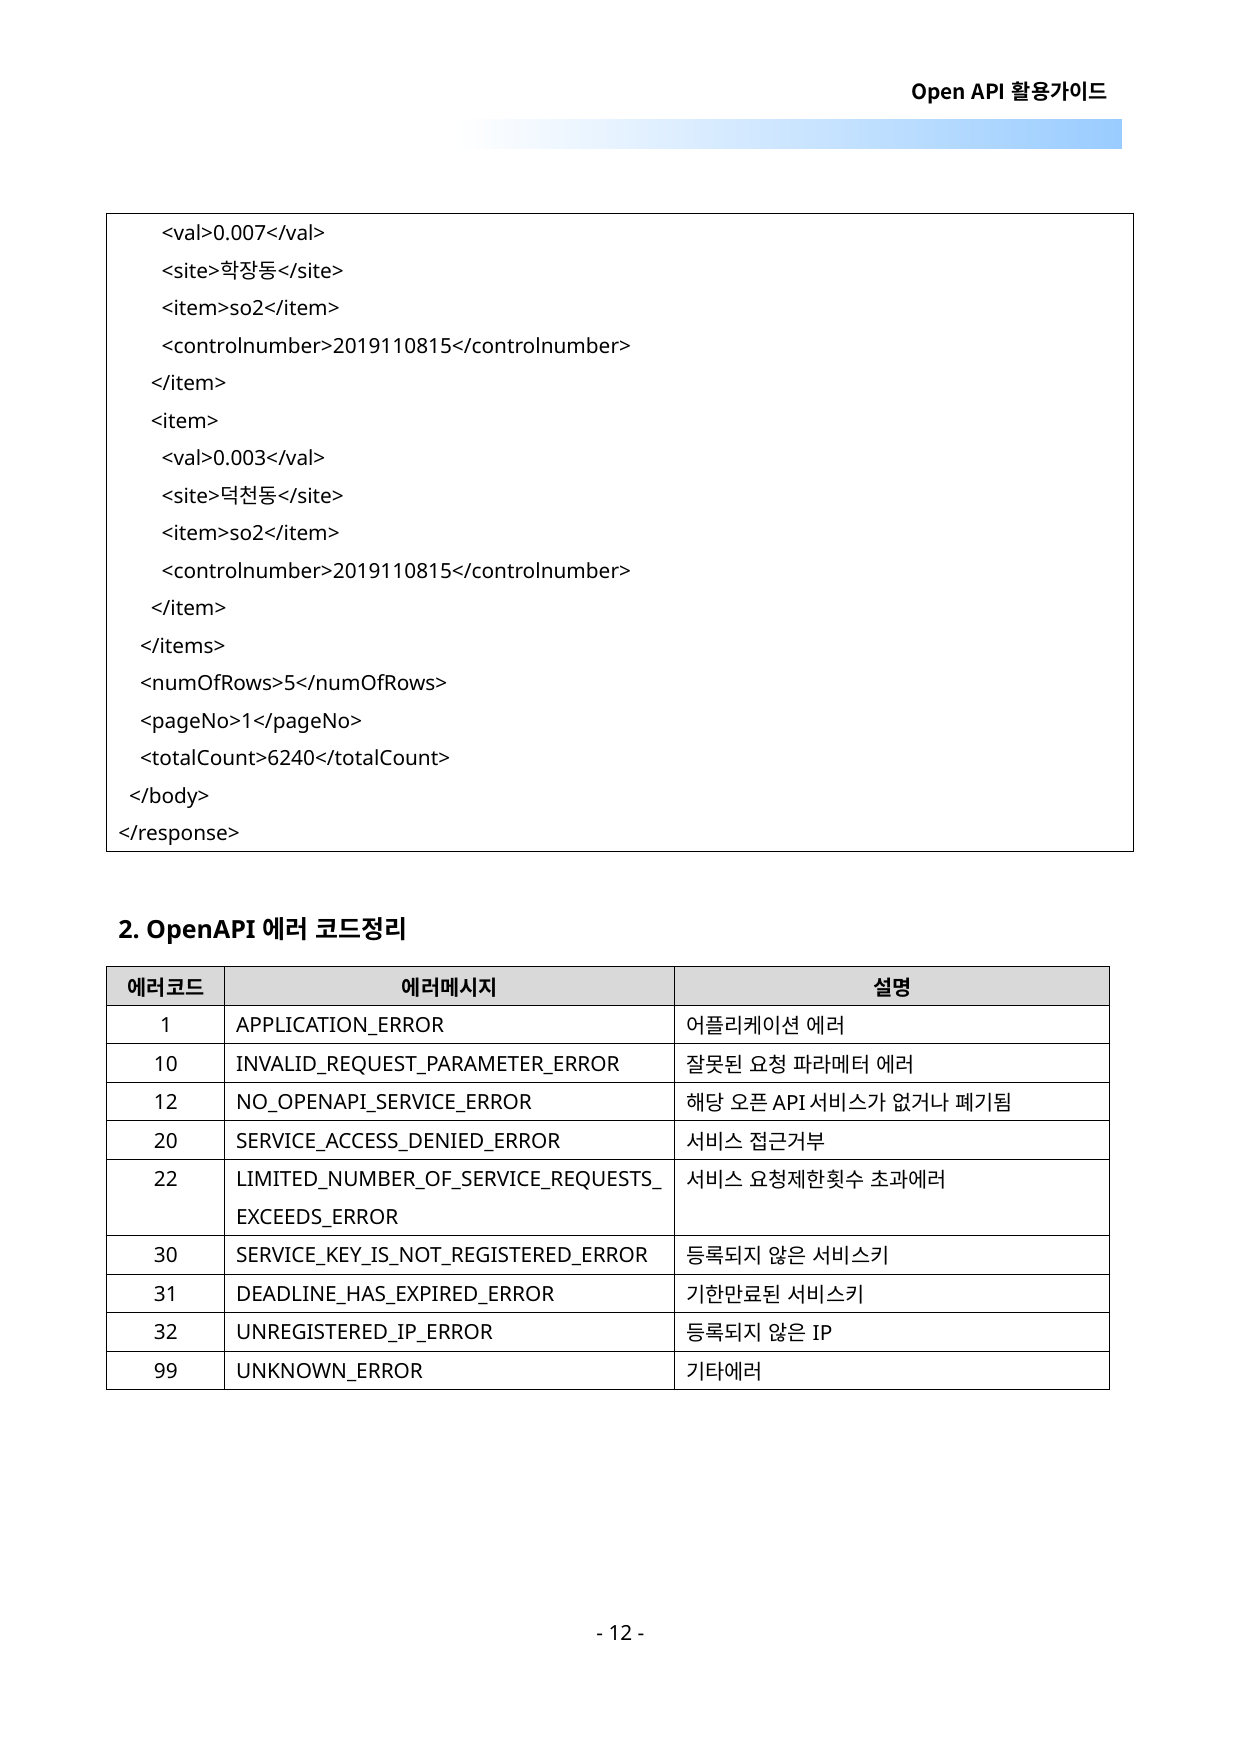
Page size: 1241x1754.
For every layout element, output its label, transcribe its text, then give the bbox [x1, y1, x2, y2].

table_cell 기타에러 [675, 1352, 1109, 1389]
table_cell 32 [107, 1313, 224, 1351]
table_cell 22 [107, 1160, 224, 1235]
table_cell 30 [107, 1236, 224, 1273]
table_cell UNREGISTERED_IP_ERROR [225, 1313, 674, 1351]
table_cell 등록되지 않은 IP [675, 1313, 1109, 1351]
table_cell 잘못된 요청 파라메터 에러 [675, 1044, 1109, 1082]
table_cell 1 [107, 1006, 224, 1043]
table_cell 20 [107, 1121, 224, 1159]
table_cell SERVICE_ACCESS_DENIED_ERROR [225, 1121, 674, 1159]
table_cell APPLICATION_ERROR [225, 1006, 674, 1043]
table_cell 10 [107, 1044, 224, 1082]
table_cell 등록되지 않은 서비스키 [675, 1236, 1109, 1273]
table_cell UNKNOWN_ERROR [225, 1352, 674, 1389]
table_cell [107, 214, 1133, 851]
table_cell 어플리케이션 에러 [675, 1006, 1109, 1043]
table_cell 기한만료된 서비스키 [675, 1275, 1109, 1312]
table_cell DEADLINE_HAS_EXPIRED_ERROR [225, 1275, 674, 1312]
table_header 에러코드 [107, 967, 224, 1005]
table_cell 31 [107, 1275, 224, 1312]
table_cell 서비스 요청제한횟수 초과에러 [675, 1160, 1109, 1235]
table_cell SERVICE_KEY_IS_NOT_REGISTERED_ERROR [225, 1236, 674, 1273]
table_cell 해당 오픈API서비스가 없거나 폐기됨 [675, 1083, 1109, 1120]
table_cell 12 [107, 1083, 224, 1120]
table_cell INVALID_REQUEST_PARAMETER_ERROR [225, 1044, 674, 1082]
table_cell NO_OPENAPI_SERVICE_ERROR [225, 1083, 674, 1120]
text 2. OpenAPI 에러 코드정리 [118, 909, 1122, 947]
table_cell 서비스 접근거부 [675, 1121, 1109, 1159]
table_cell 99 [107, 1352, 224, 1389]
table_header 설명 [675, 967, 1109, 1005]
table_cell LIMITED_NUMBER_OF_SERVICE_REQUESTS_EXCEEDS_ERROR [225, 1160, 674, 1235]
table_header 에러메시지 [225, 967, 674, 1005]
